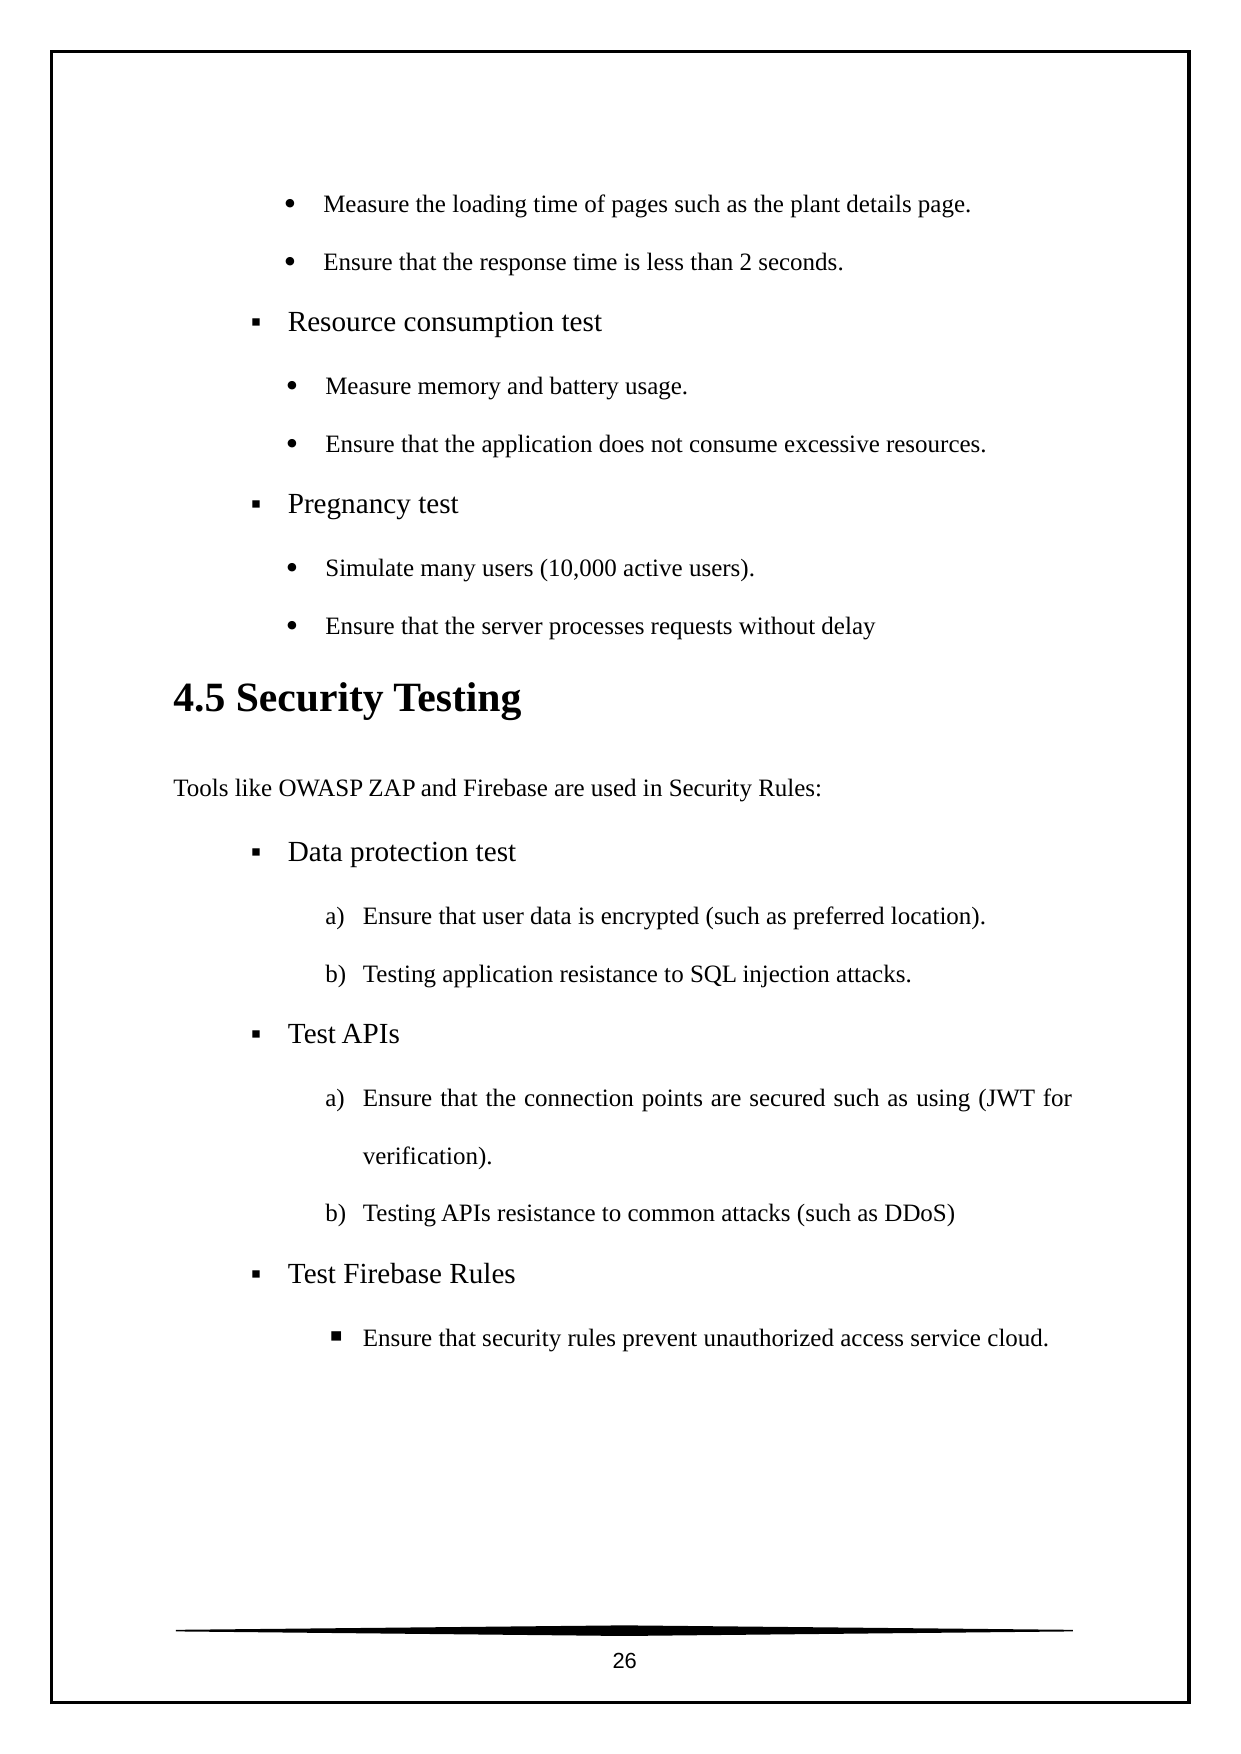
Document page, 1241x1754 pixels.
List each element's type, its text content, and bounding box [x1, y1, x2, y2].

list Ensure that the response time is less than 2 seconds. [286, 247, 1073, 276]
list Measure memory and battery usage. [288, 371, 1073, 400]
list Data protection test [250, 834, 1076, 868]
text 4.5 Security Testing [173, 673, 1073, 721]
list Testing APIs resistance to common attacks (such as DDoS) [325, 1198, 1073, 1227]
list Test Firebase Rules [250, 1256, 1076, 1289]
list Ensure that the server processes requests without delay [288, 611, 1073, 640]
text Tools like OWASP ZAP and Firebase are used in Security Rules: [173, 773, 912, 801]
list Ensure that security rules prevent unauthorized access service cloud. [325, 1323, 1076, 1353]
list Simulate many users (10,000 active users). [288, 553, 1073, 582]
list Test APIs [250, 1016, 1076, 1050]
list Measure the loading time of pages such as the plant details page. [286, 189, 1073, 218]
list Ensure that the application does not consume excessive resources. [288, 429, 1073, 458]
list Ensure that the connection points are secured such as using (JWT for verification). [325, 1083, 1073, 1170]
list Testing application resistance to SQL injection attacks. [325, 959, 1073, 988]
list Resource consumption test [250, 304, 1076, 338]
list Pregnancy test [250, 486, 1076, 520]
list Ensure that user data is encrypted (such as preferred location). [325, 901, 1073, 930]
